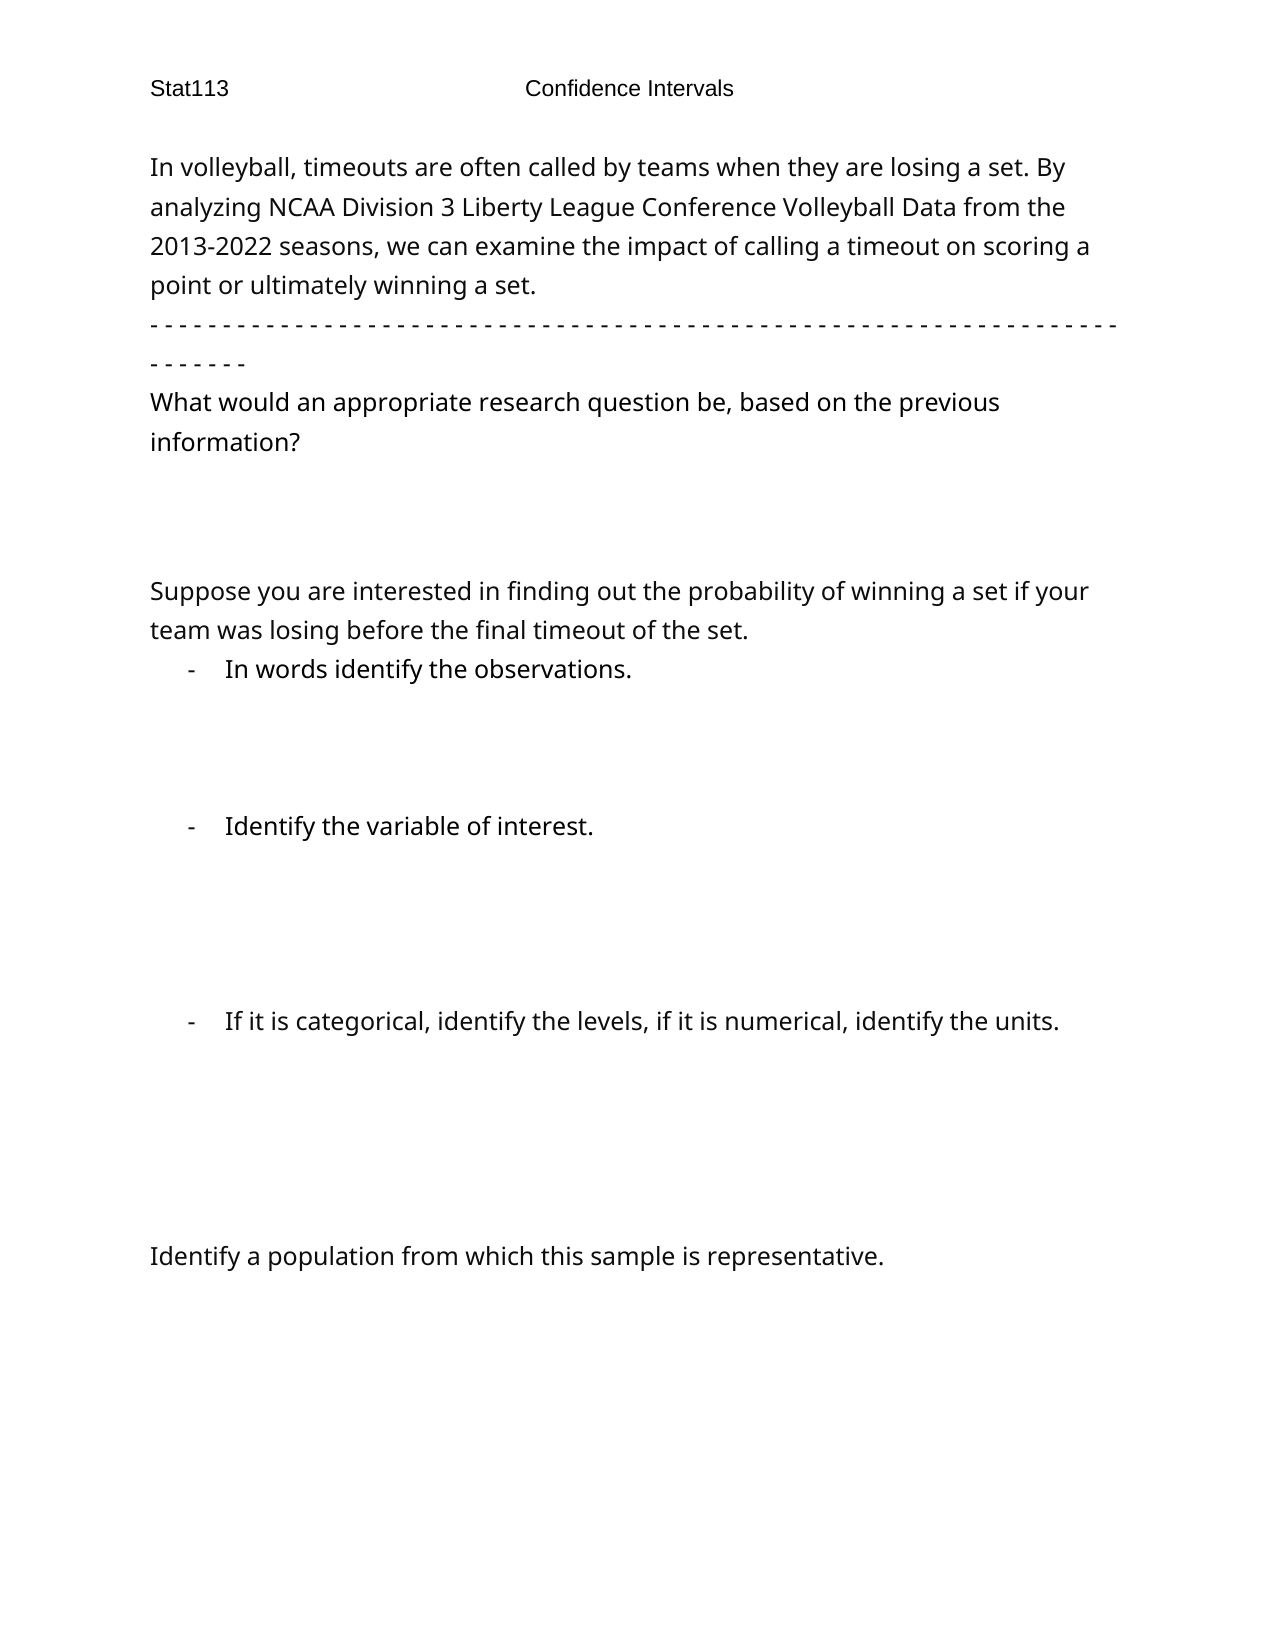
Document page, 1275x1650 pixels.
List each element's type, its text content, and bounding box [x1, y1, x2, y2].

text What would an appropriate research question be, based on the previous information? [150, 385, 1125, 458]
list If it is categorical, identify the levels, if it is numerical, identify the units. [187, 1004, 1125, 1038]
text Suppose you are interested in finding out the probability of winning a set if your team was losing before the final timeout of the set. [150, 573, 1125, 646]
text In volleyball, timeouts are often called by teams when they are losing a set. By analyzing NCAA Division 3 Liberty League Conference Volleyball Data from the 2013-2022 seasons, we can examine the impact of calling a timeout on scoring a point or ultimately winning a set. [150, 150, 1125, 302]
text - - - - - - - - - - - - - - - - - - - - - - - - - - - - - - - - - - - - - - - - - - - - - - - - - - - - - - - - - - - - - - - - - - - - - - - - - - [150, 307, 1125, 380]
list Identify the variable of interest. [187, 808, 1125, 842]
list In words identify the observations. [187, 651, 1125, 686]
text Identify a population from which this sample is representative. [150, 1239, 1125, 1273]
